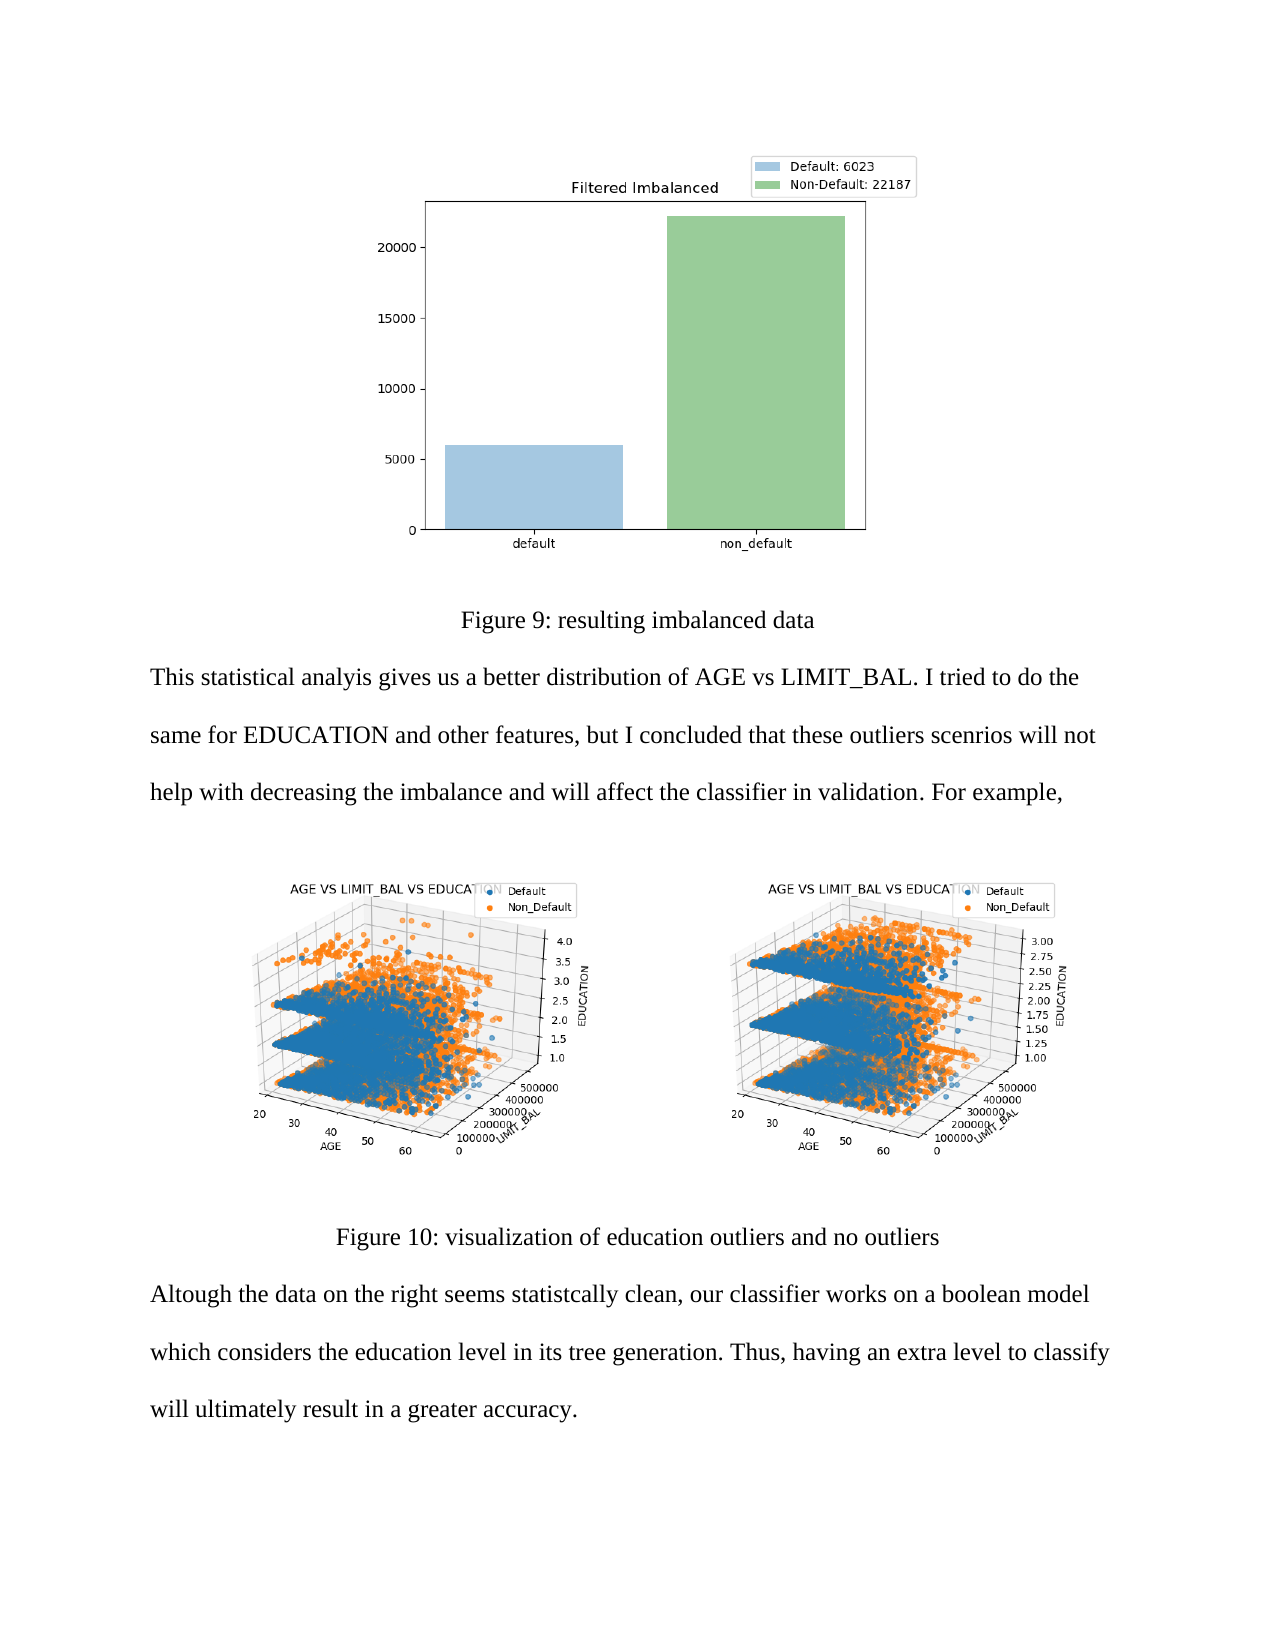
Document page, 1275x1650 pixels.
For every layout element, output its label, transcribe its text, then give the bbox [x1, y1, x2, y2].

text This statistical analyis gives us a better distribution of AGE vs LIMIT_BAL. I tried to do the same for EDUCATION and other features, but I concluded that these outliers scenrios will not help with decreasing the imbalance and will affect the classifier in validation. For example, [150, 662, 1125, 806]
text Altough the data on the right seems statistcally clean, our classifier works on a boolean model which considers the education level in its tree generation. Thus, having an extra level to classify will ultimately result in a greater accuracy. [150, 1279, 1125, 1423]
text Figure 10: visualization of education outliers and no outliers [150, 1222, 1125, 1251]
picture [150, 834, 1107, 1194]
picture [353, 150, 922, 576]
text Figure 9: resulting imbalanced data [150, 605, 1125, 633]
